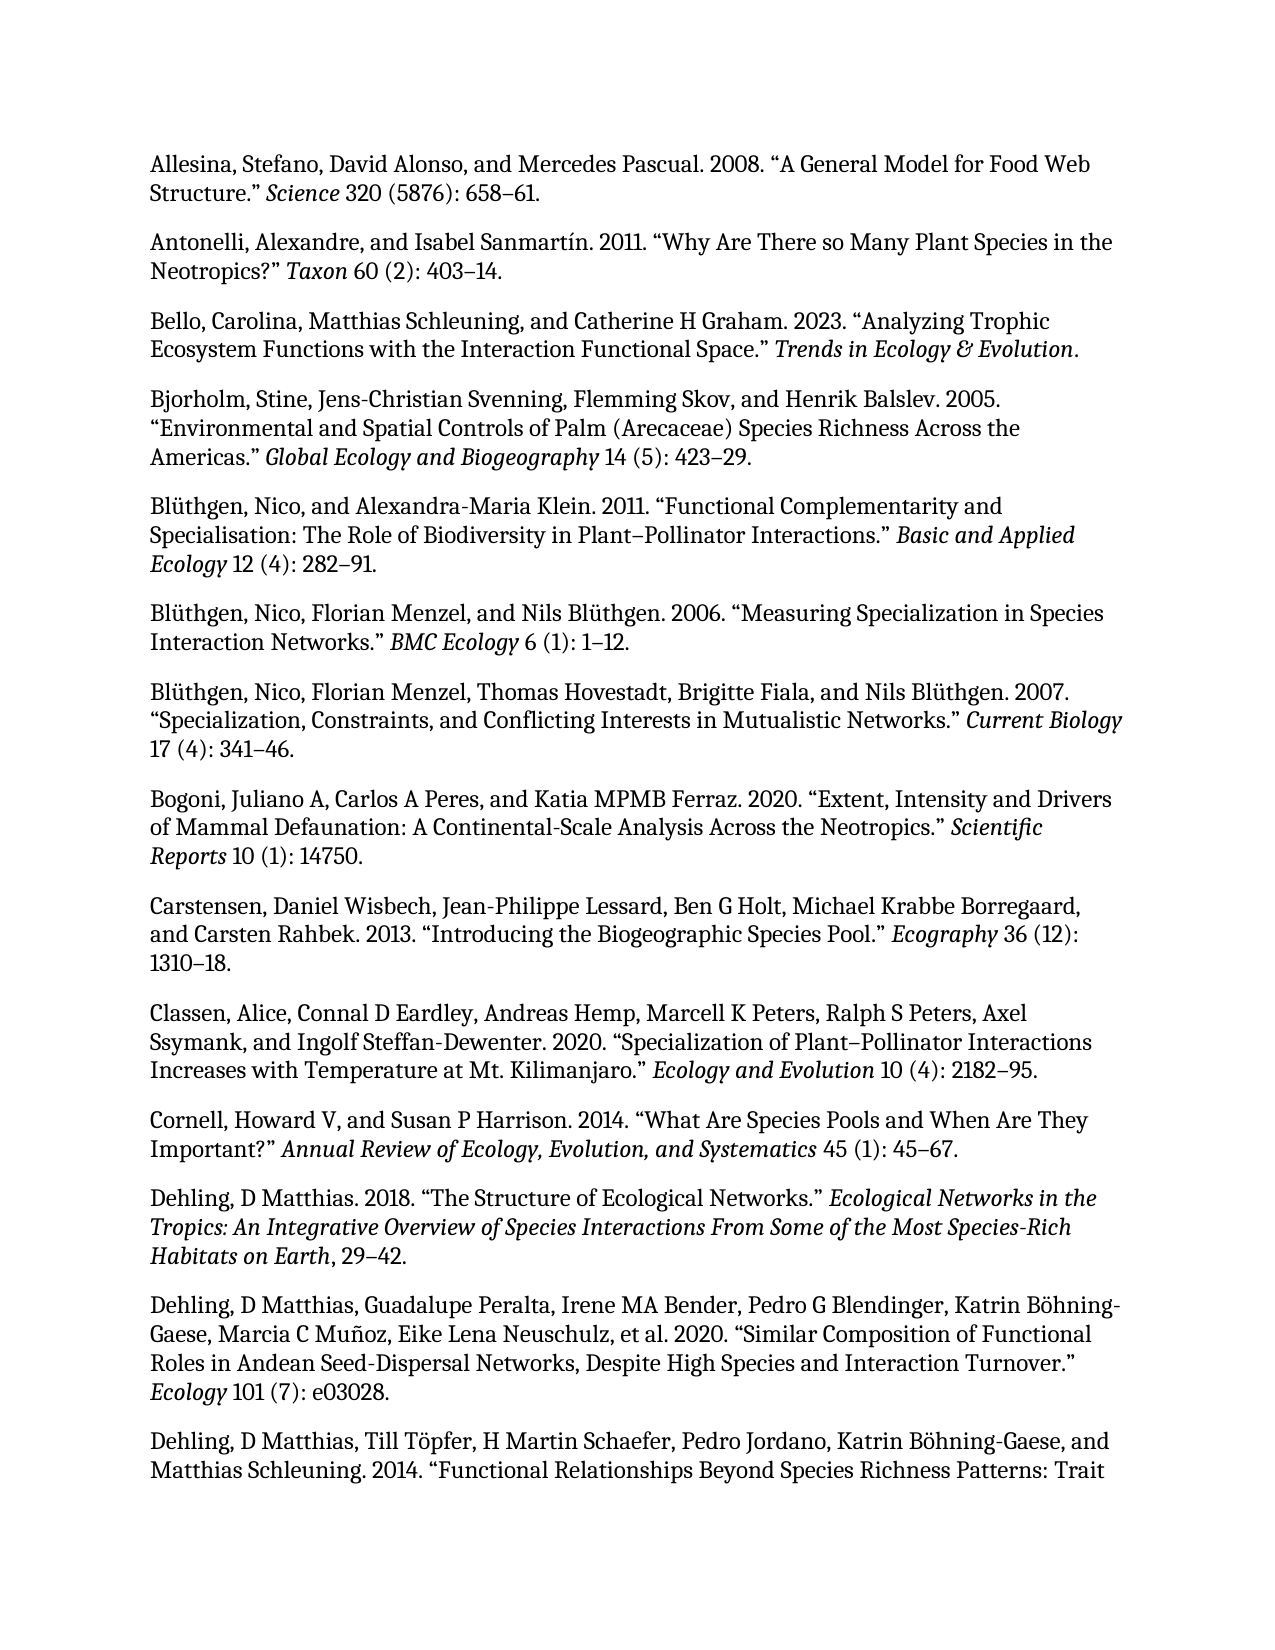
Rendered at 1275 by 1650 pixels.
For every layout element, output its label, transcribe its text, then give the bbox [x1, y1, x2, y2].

text Allesina, Stefano, David Alonso, and Mercedes Pascual. 2008. “A General Model for Food Web Structure.” Science 320 (5876): 658–61. [150, 150, 1125, 207]
text Bogoni, Juliano A, Carlos A Peres, and Katia MPMB Ferraz. 2020. “Extent, Intensity and Drivers of Mammal Defaunation: A Continental-Scale Analysis Across the Neotropics.” Scientific Reports 10 (1): 14750. [150, 784, 1125, 871]
text Classen, Alice, Connal D Eardley, Andreas Hemp, Marcell K Peters, Ralph S Peters, Axel Ssymank, and Ingolf Steffan-Dewenter. 2020. “Specialization of Plant–Pollinator Interactions Increases with Temperature at Mt. Kilimanjaro.” Ecology and Evolution 10 (4): 2182–95. [150, 999, 1125, 1085]
text Cornell, Howard V, and Susan P Harrison. 2014. “What Are Species Pools and When Are They Important?” Annual Review of Ecology, Evolution, and Systematics 45 (1): 45–67. [150, 1106, 1125, 1163]
text Antonelli, Alexandre, and Isabel Sanmartı́n. 2011. “Why Are There so Many Plant Species in the Neotropics?” Taxon 60 (2): 403–14. [150, 228, 1125, 286]
text Dehling, D Matthias, Guadalupe Peralta, Irene MA Bender, Pedro G Blendinger, Katrin Böhning-Gaese, Marcia C Muñoz, Eike Lena Neuschulz, et al. 2020. “Similar Composition of Functional Roles in Andean Seed-Dispersal Networks, Despite High Species and Interaction Turnover.” Ecology 101 (7): e03028. [150, 1291, 1125, 1406]
text Dehling, D Matthias. 2018. “The Structure of Ecological Networks.” Ecological Networks in the Tropics: An Integrative Overview of Species Interactions From Some of the Most Species-Rich Habitats on Earth, 29–42. [150, 1184, 1125, 1270]
text Carstensen, Daniel Wisbech, Jean-Philippe Lessard, Ben G Holt, Michael Krabbe Borregaard, and Carsten Rahbek. 2013. “Introducing the Biogeographic Species Pool.” Ecography 36 (12): 1310–18. [150, 892, 1125, 978]
text Blüthgen, Nico, and Alexandra-Maria Klein. 2011. “Functional Complementarity and Specialisation: The Role of Biodiversity in Plant–Pollinator Interactions.” Basic and Applied Ecology 12 (4): 282–91. [150, 492, 1125, 578]
text Blüthgen, Nico, Florian Menzel, and Nils Blüthgen. 2006. “Measuring Specialization in Species Interaction Networks.” BMC Ecology 6 (1): 1–12. [150, 599, 1125, 657]
text Bello, Carolina, Matthias Schleuning, and Catherine H Graham. 2023. “Analyzing Trophic Ecosystem Functions with the Interaction Functional Space.” Trends in Ecology & Evolution. [150, 307, 1125, 364]
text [150, 1427, 1125, 1484]
text Blüthgen, Nico, Florian Menzel, Thomas Hovestadt, Brigitte Fiala, and Nils Blüthgen. 2007. “Specialization, Constraints, and Conflicting Interests in Mutualistic Networks.” Current Biology 17 (4): 341–46. [150, 677, 1125, 764]
text Bjorholm, Stine, Jens-Christian Svenning, Flemming Skov, and Henrik Balslev. 2005. “Environmental and Spatial Controls of Palm (Arecaceae) Species Richness Across the Americas.” Global Ecology and Biogeography 14 (5): 423–29. [150, 385, 1125, 471]
